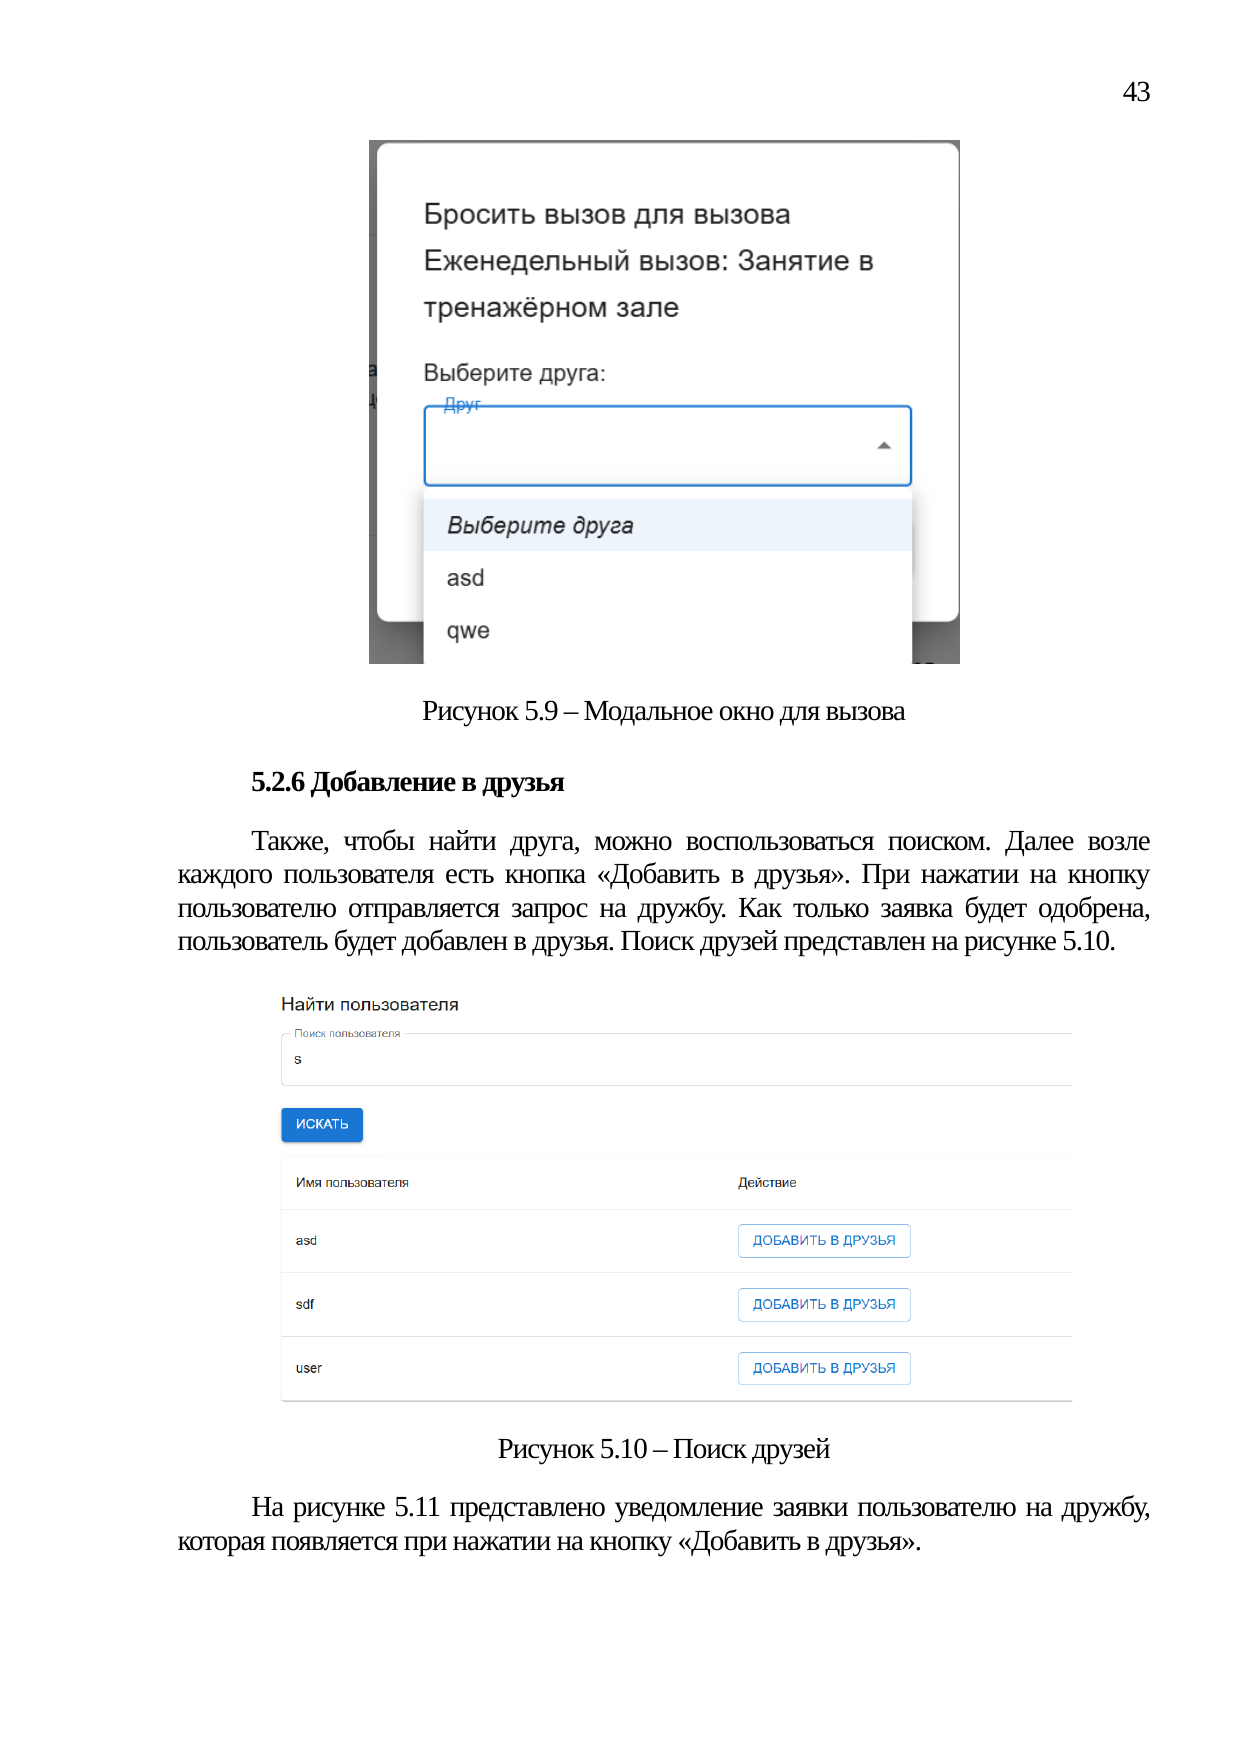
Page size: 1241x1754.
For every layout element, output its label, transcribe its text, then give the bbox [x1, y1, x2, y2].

text Рисунок 5.9 – Модальное окно для вызова [177, 693, 1152, 727]
text На рисунке 5.11 представлено уведомление заявки пользователю на дружбу, которая появляется при нажатии на кнопку «Добавить в друзья». [177, 1489, 1152, 1557]
picture [369, 140, 960, 664]
text 5.2.6 Добавление в друзья [177, 764, 1152, 798]
text Также, чтобы найти друга, можно воспользоваться поиском. Далее возле каждого пользователя есть кнопка «Добавить в друзья». При нажатии на кнопку пользователю отправляется запрос на дружбу. Как только заявка будет одобрена, пользователь будет добавлен в друзья. Поиск друзей представлен на рисунке 5.10. [177, 823, 1152, 957]
text Рисунок 5.10 – Поиск друзей [177, 1431, 1152, 1464]
picture [256, 986, 1073, 1402]
